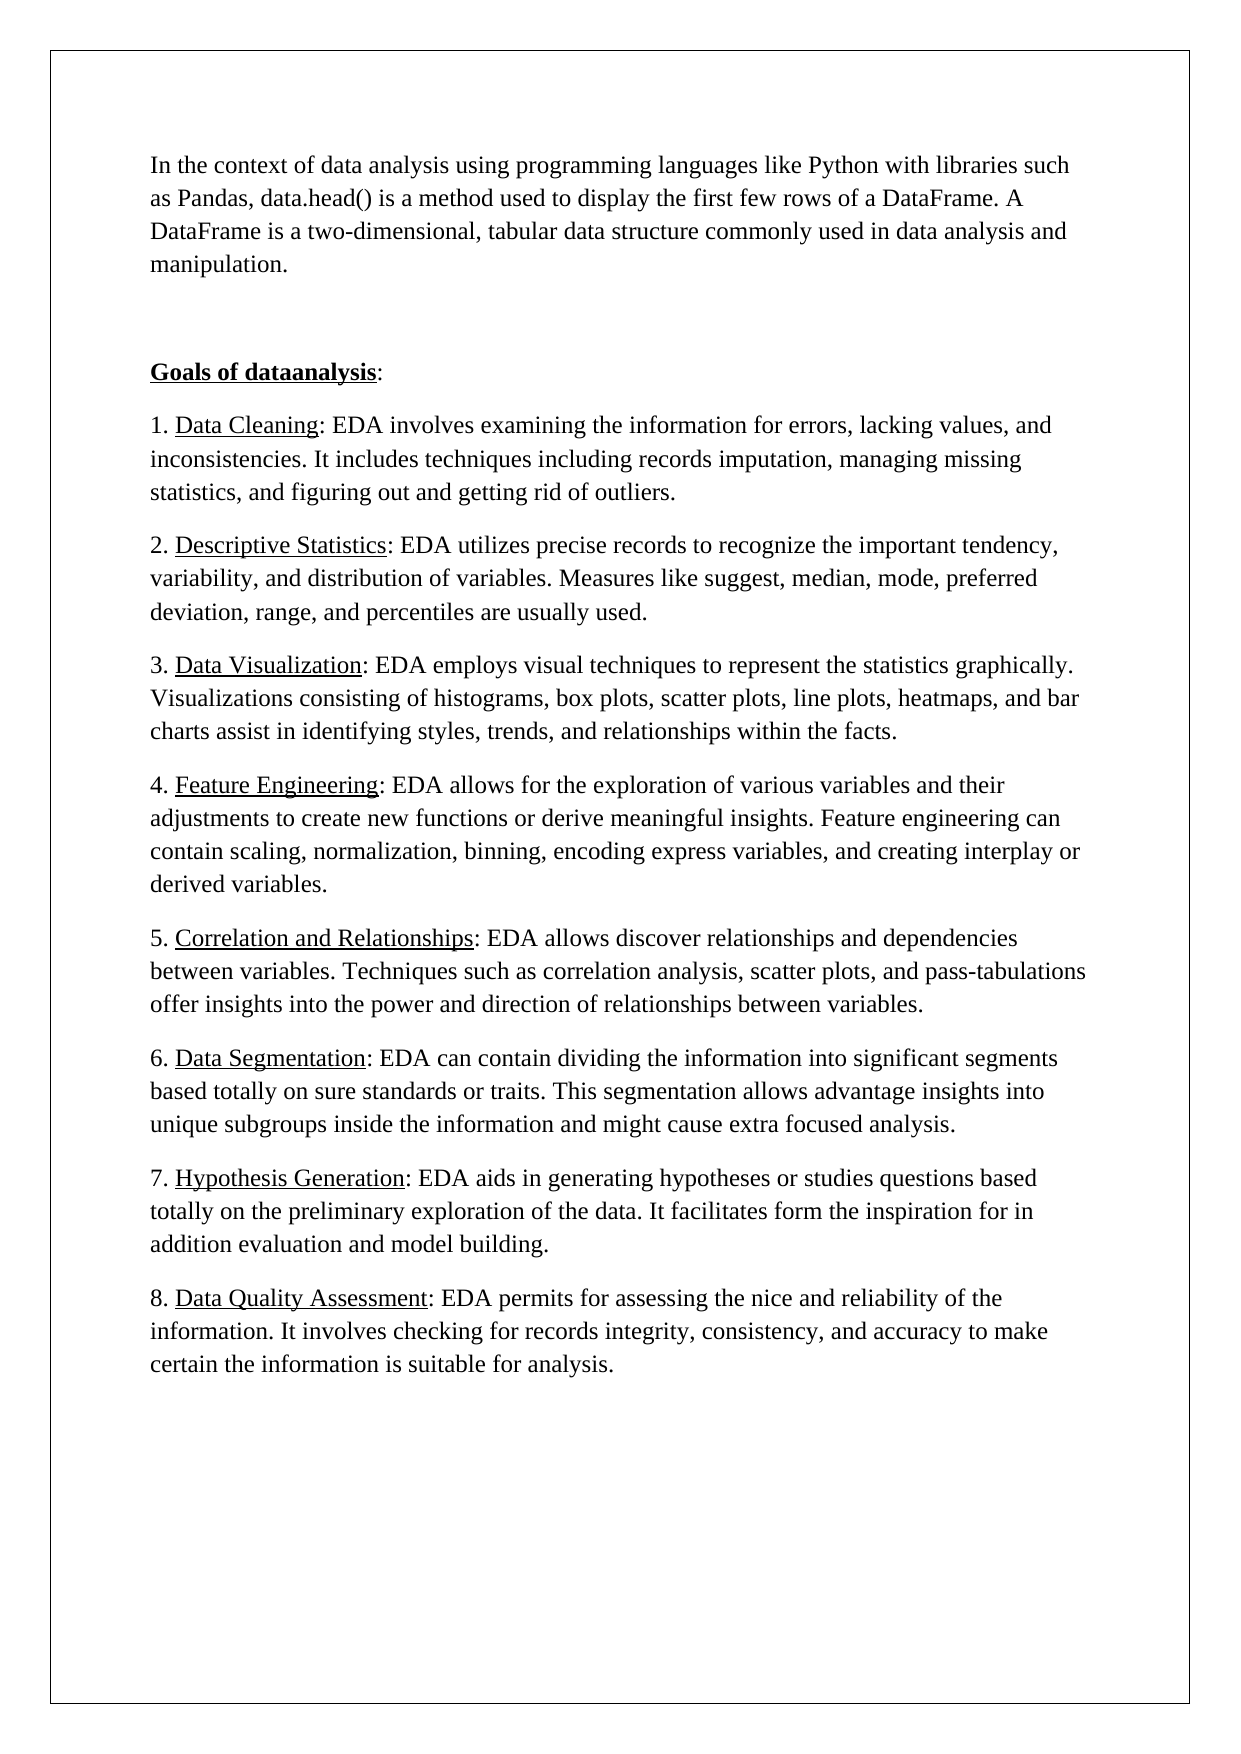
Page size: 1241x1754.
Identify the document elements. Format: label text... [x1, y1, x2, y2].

text Goals of dataanalysis: [150, 357, 1090, 386]
text In the context of data analysis using programming languages like Python with libraries such as Pandas, data.head() is a method used to display the first few rows of a DataFrame. A DataFrame is a two-dimensional, tabular data structure commonly used in data analysis and manipulation. [150, 150, 1090, 278]
text 4. Feature Engineering: EDA allows for the exploration of various variables and their adjustments to create new functions or derive meaningful insights. Feature engineering can contain scaling, normalization, binning, encoding express variables, and creating interplay or derived variables. [150, 770, 1090, 898]
text 7. Hypothesis Generation: EDA aids in generating hypotheses or studies questions based totally on the preliminary exploration of the data. It facilitates form the inspiration for in addition evaluation and model building. [150, 1163, 1090, 1258]
text 8. Data Quality Assessment: EDA permits for assessing the nice and reliability of the information. It involves checking for records integrity, consistency, and accuracy to make certain the information is suitable for analysis. [150, 1283, 1090, 1378]
text 3. Data Visualization: EDA employs visual techniques to represent the statistics graphically. Visualizations consisting of histograms, box plots, scatter plots, line plots, heatmaps, and bar charts assist in identifying styles, trends, and relationships within the facts. [150, 650, 1090, 745]
text 2. Descriptive Statistics: EDA utilizes precise records to recognize the important tendency, variability, and distribution of variables. Measures like suggest, median, mode, preferred deviation, range, and percentiles are usually used. [150, 531, 1090, 625]
text 1. Data Cleaning: EDA involves examining the information for errors, lacking values, and inconsistencies. It includes techniques including records imputation, managing missing statistics, and figuring out and getting rid of outliers. [150, 411, 1090, 505]
text 6. Data Segmentation: EDA can contain dividing the information into significant segments based totally on sure standards or traits. This segmentation allows advantage insights into unique subgroups inside the information and might cause extra focused analysis. [150, 1043, 1090, 1138]
text 5. Correlation and Relationships: EDA allows discover relationships and dependencies between variables. Techniques such as correlation analysis, scatter plots, and pass-tabulations offer insights into the power and direction of relationships between variables. [150, 923, 1090, 1018]
